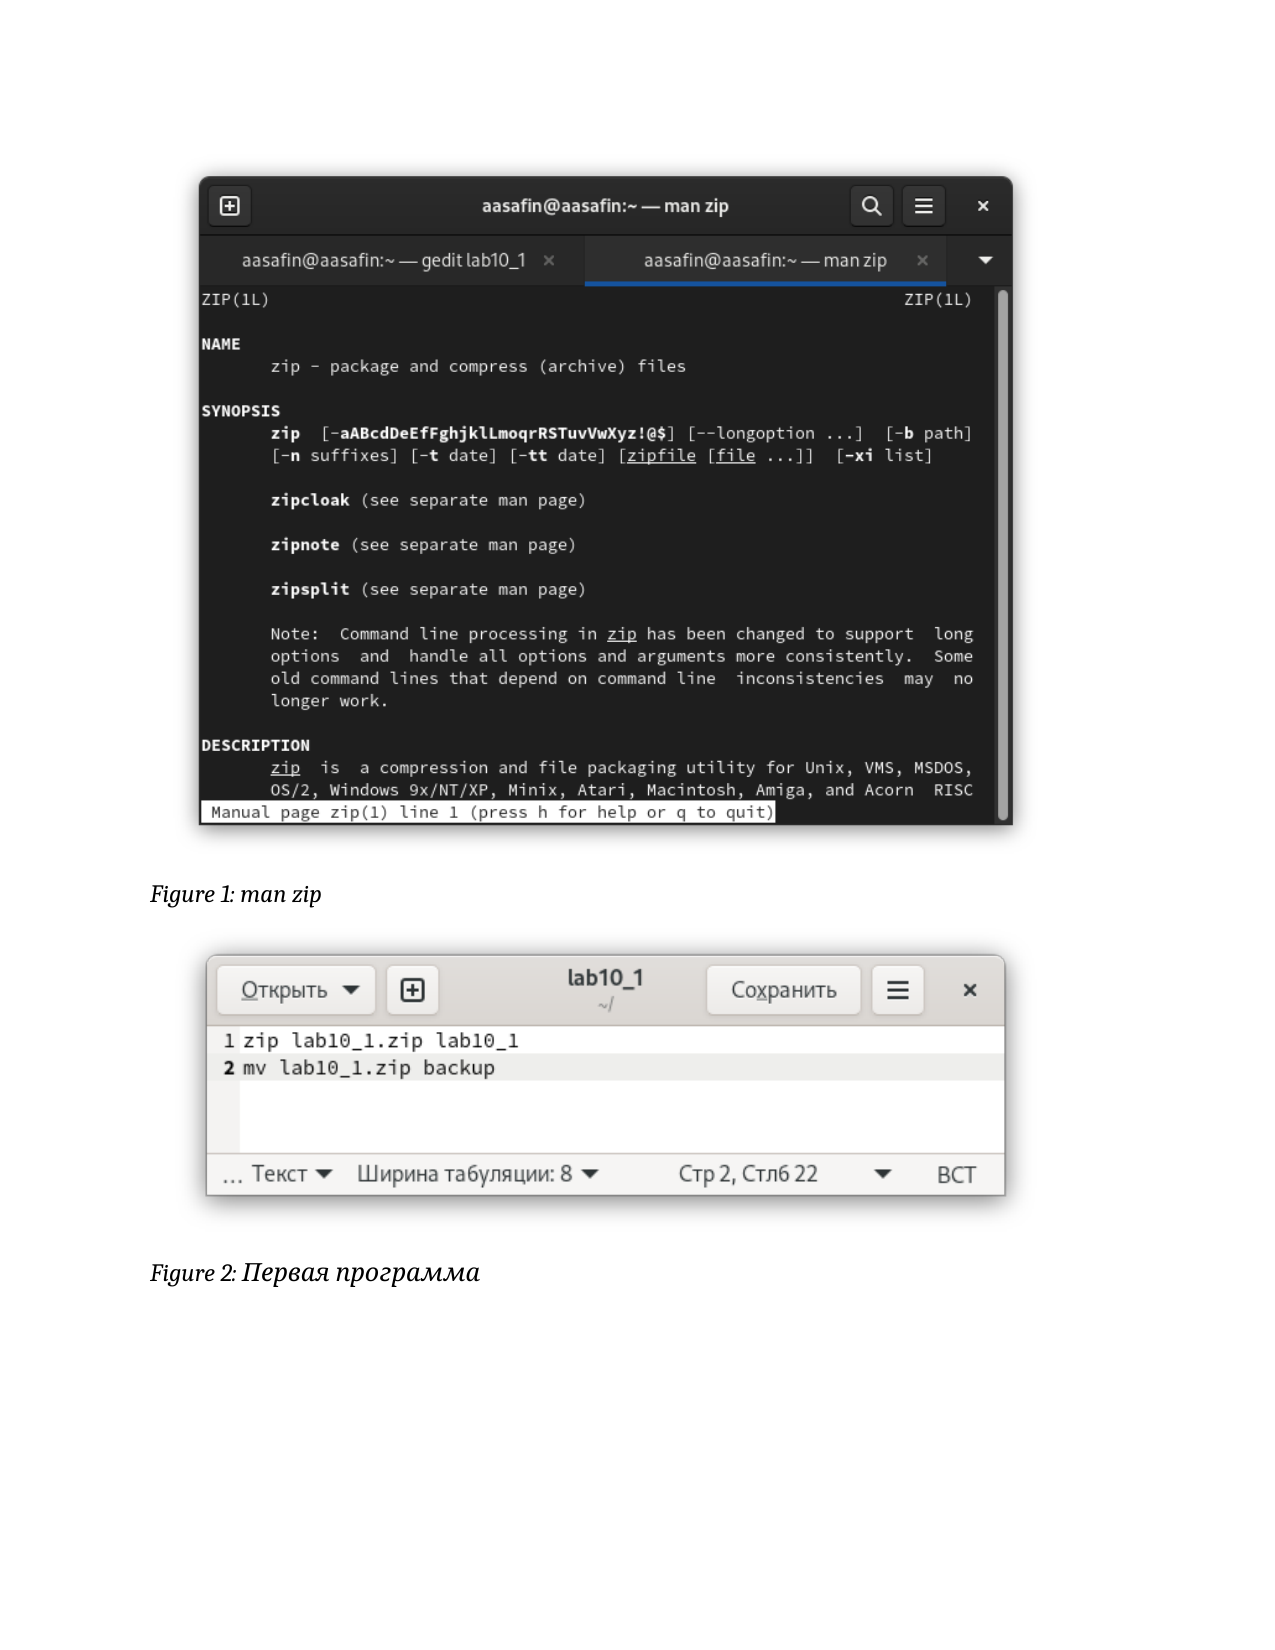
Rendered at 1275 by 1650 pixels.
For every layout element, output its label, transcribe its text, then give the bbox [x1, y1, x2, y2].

text Figure 1: man zip [150, 880, 1125, 909]
picture [168, 150, 1044, 860]
picture [168, 921, 1044, 1239]
text Figure 2: Первая программа [150, 1259, 1125, 1288]
